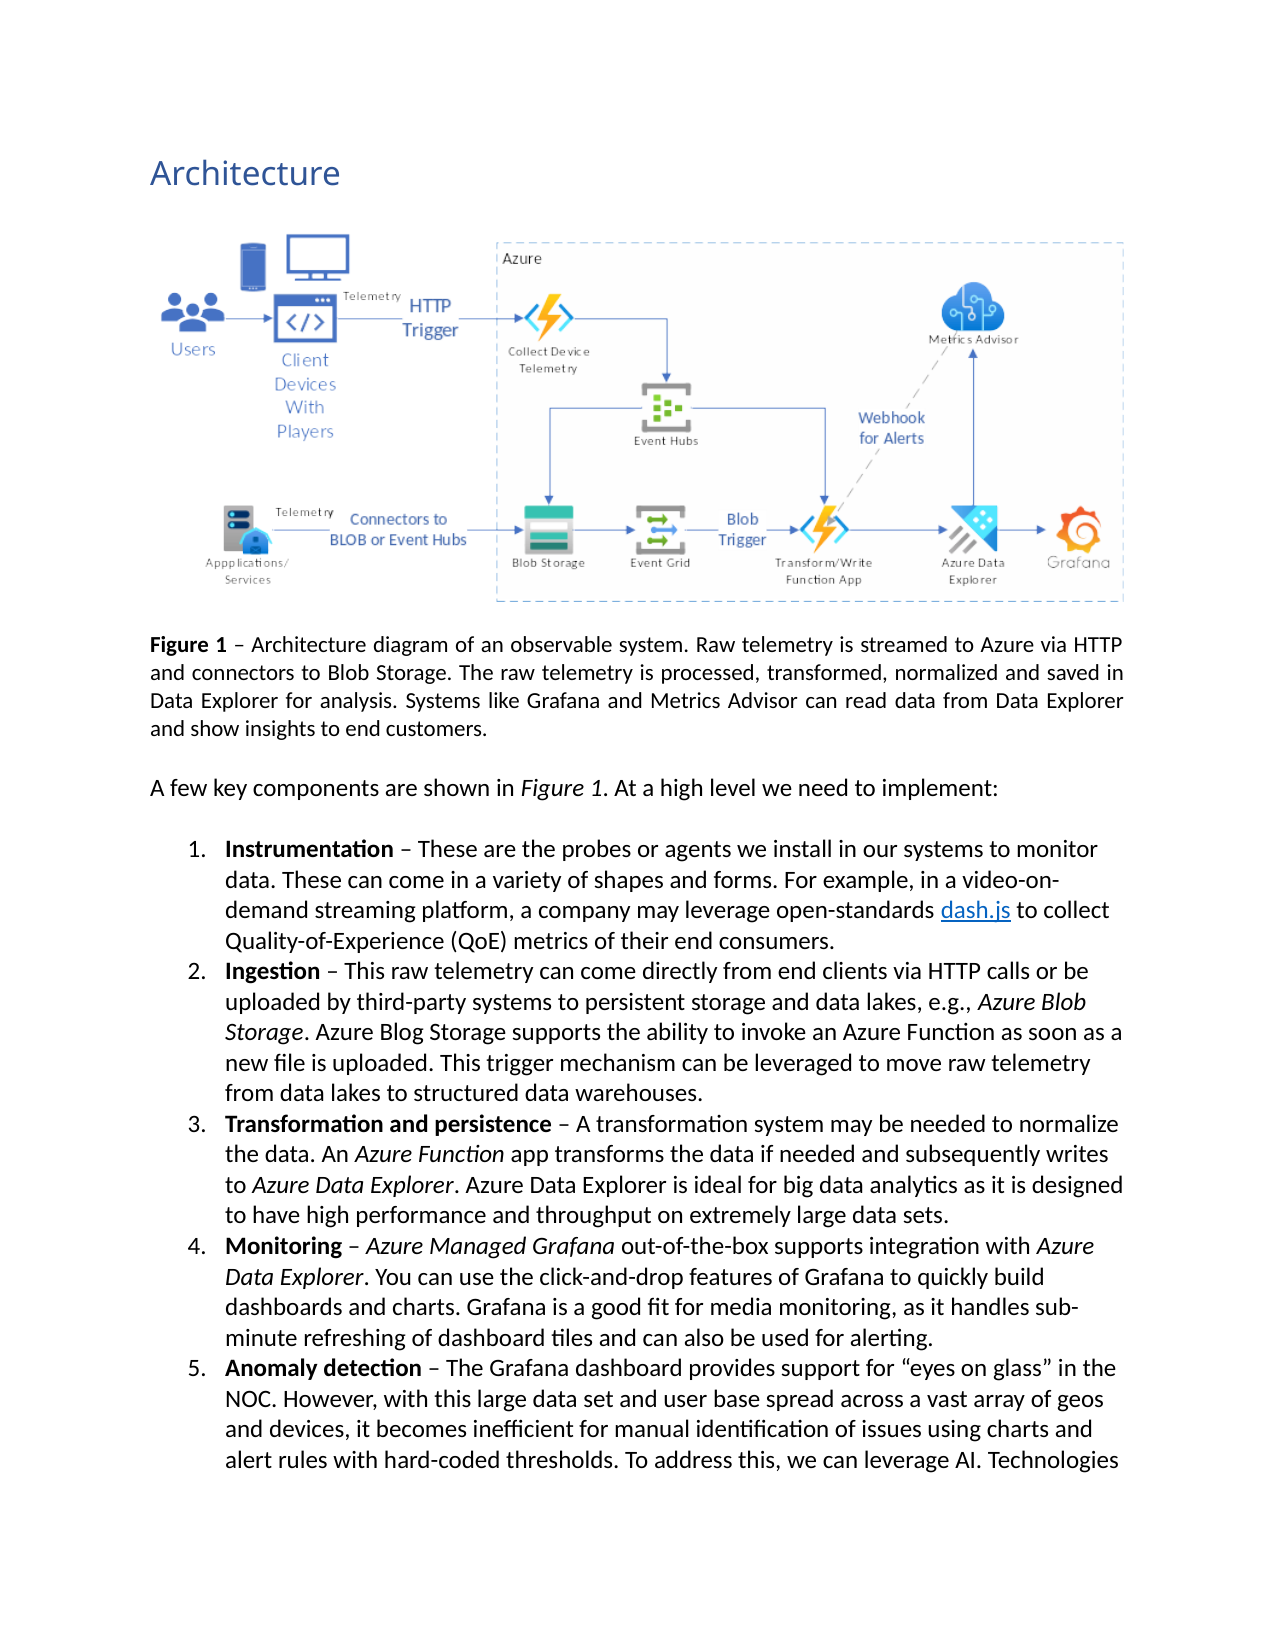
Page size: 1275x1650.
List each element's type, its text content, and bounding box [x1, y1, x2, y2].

subtitle Architecture [150, 150, 1125, 195]
list Ingestion – This raw telemetry can come directly from end clients via HTTP calls or be uploaded by third-party systems to persistent storage and data lakes, e.g., Azure Blob Storage. Azure Blog Storage supports the ability to invoke an Azure Function as soon as a new file is uploaded. This trigger mechanism can be leveraged to move raw telemetry from data lakes to structured data warehouses. [187, 956, 1125, 1108]
list Monitoring – Azure Managed Grafana out-of-the-box supports integration with Azure Data Explorer. You can use the click-and-drop features of Grafana to quickly build dashboards and charts. Grafana is a good fit for media monitoring, as it handles sub-minute refreshing of dashboard tiles and can also be used for alerting. [187, 1230, 1125, 1352]
text Figure 1 – Architecture diagram of an observable system. Raw telemetry is streamed to Azure via HTTP and connectors to Blob Storage. The raw telemetry is processed, transformed, normalized and saved in Data Explorer for analysis. Systems like Grafana and Metrics Advisor can read data from Data Explorer and show insights to end customers. [150, 630, 1125, 742]
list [187, 1352, 1125, 1474]
list Instrumentation – These are the probes or agents we install in our systems to monitor data. These can come in a variety of shapes and forms. For example, in a video-on-demand streaming platform, a company may leverage open-standards dash.js to collect Quality-of-Experience (QoE) metrics of their end consumers. [187, 833, 1125, 956]
text A few key components are shown in Figure 1. At a high level we need to implement: [150, 772, 1125, 803]
list Transformation and persistence – A transformation system may be needed to normalize the data. An Azure Function app transforms the data if needed and subsequently writes to Azure Data Explorer. Azure Data Explorer is ideal for big data analytics as it is designed to have high performance and throughput on extremely large data sets. [187, 1108, 1125, 1230]
